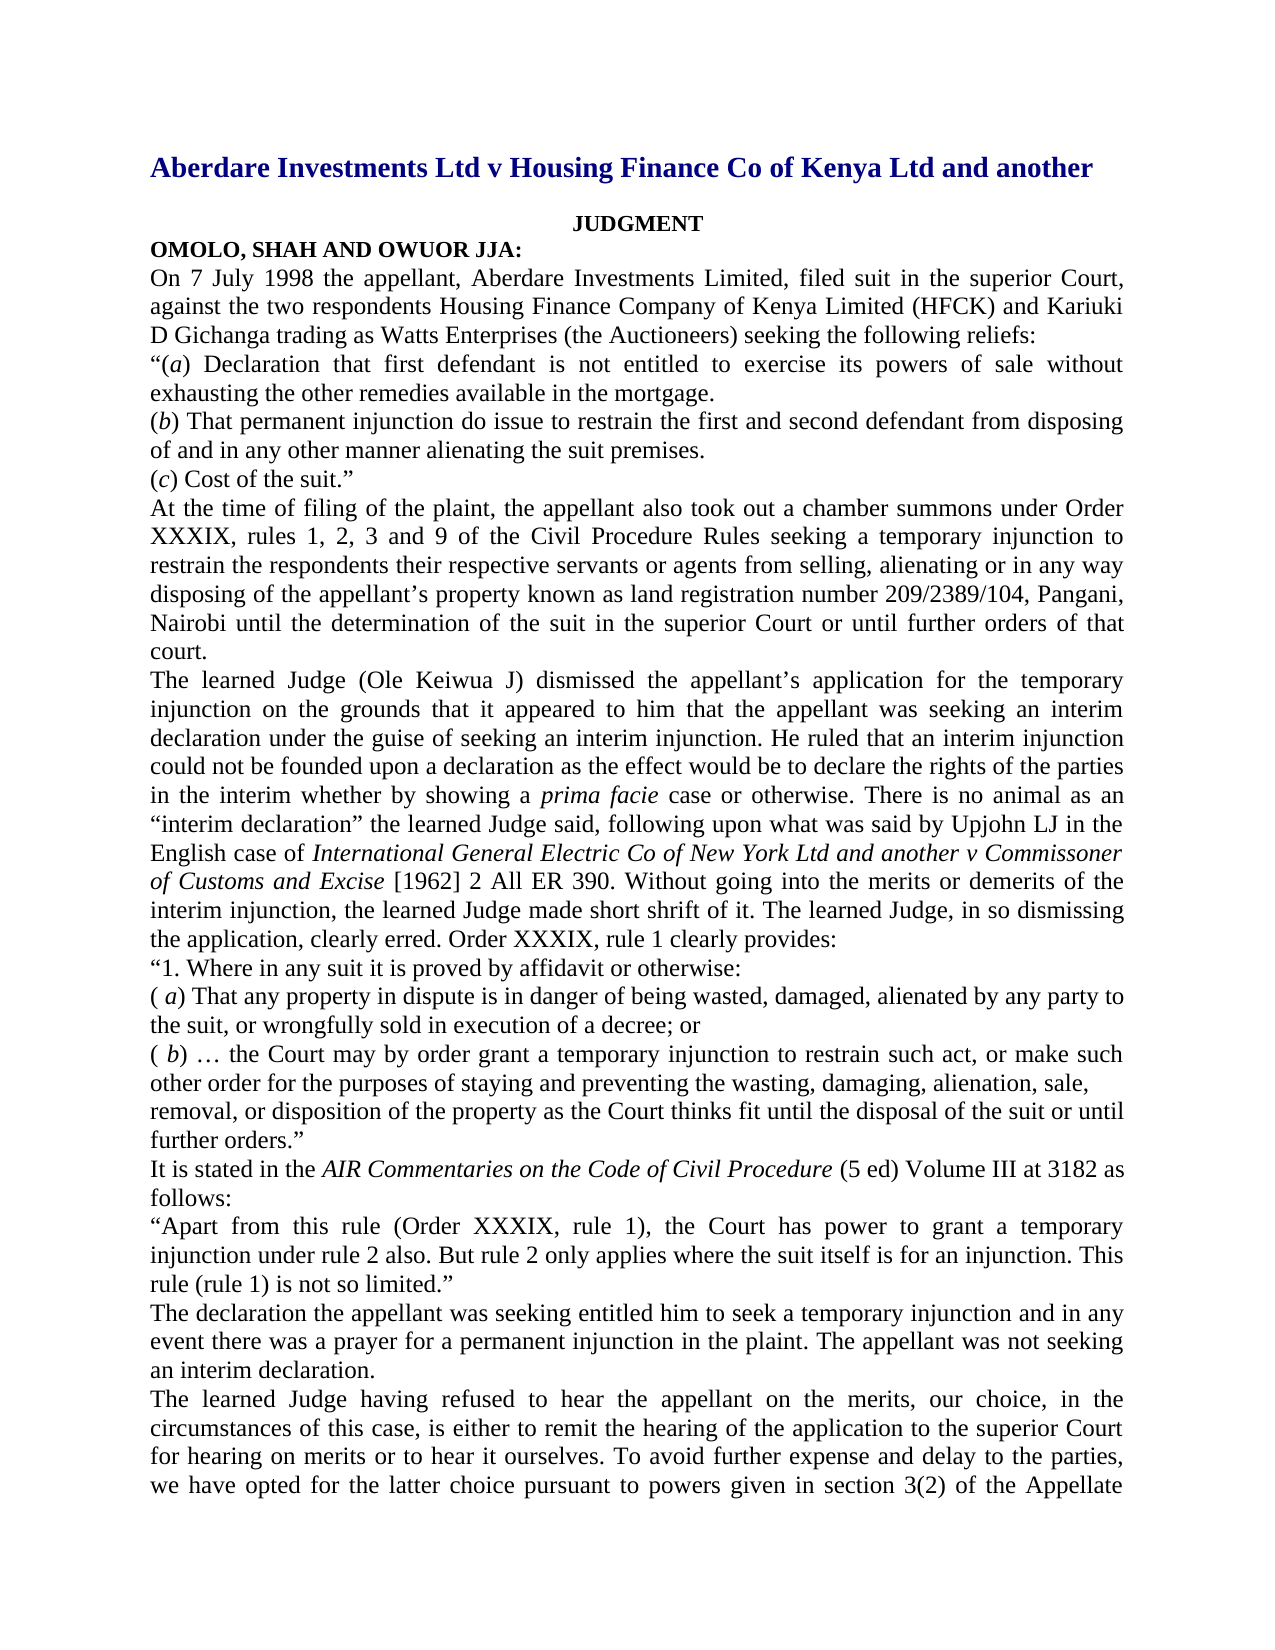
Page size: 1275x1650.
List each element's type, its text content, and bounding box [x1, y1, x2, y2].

text The learned Judge (Ole Keiwua J) dismissed the appellant’s application for the temporary injunction on the grounds that it appeared to him that the appellant was seeking an interim declaration under the guise of seeking an interim injunction. He ruled that an interim injunction could not be founded upon a declaration as the effect would be to declare the rights of the parties in the interim whether by showing a prima facie case or otherwise. There is no animal as an “interim declaration” the learned Judge said, following upon what was said by Upjohn LJ in the English case of International General Electric Co of New York Ltd and another v Commissoner of Customs and Excise [1962] 2 All ER 390. Without going into the merits or demerits of the interim injunction, the learned Judge made short shrift of it. The learned Judge, in so dismissing the application, clearly erred. Order XXXIX, rule 1 clearly provides: [150, 665, 1125, 953]
text The declaration the appellant was seeking entitled him to seek a temporary injunction and in any event there was a prayer for a permanent injunction in the plaint. The appellant was not seeking an interim declaration. [150, 1298, 1125, 1384]
text At the time of filing of the plaint, the appellant also took out a chamber summons under Order XXXIX, rules 1, 2, 3 and 9 of the Civil Procedure Rules seeking a temporary injunction to restrain the respondents their respective servants or agents from selling, alienating or in any way disposing of the appellant’s property known as land registration number 209/2389/104, Pangani, Nairobi until the determination of the suit in the superior Court or until further orders of that court. [150, 493, 1125, 665]
text It is stated in the AIR Commentaries on the Code of Civil Procedure (5 ed) Volume III at 3182 as follows: [150, 1154, 1125, 1211]
text OMOLO, SHAH AND OWUOR JJA: [150, 236, 1125, 263]
text ( b) … the Court may by order grant a temporary injunction to restrain such act, or make such other order for the purposes of staying and preventing the wasting, damaging, alienation, sale, [150, 1039, 1125, 1096]
text ( a) That any property in dispute is in danger of being wasted, damaged, alienated by any party to the suit, or wrongfully sold in execution of a decree; or [150, 981, 1125, 1039]
text removal, or disposition of the property as the Court thinks fit until the disposal of the suit or until further orders.” [150, 1096, 1125, 1154]
text “Apart from this rule (Order XXXIX, rule 1), the Court has power to grant a temporary injunction under rule 2 also. But rule 2 only applies where the suit itself is for an injunction. This rule (rule 1) is not so limited.” [150, 1211, 1125, 1298]
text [150, 1384, 1125, 1499]
text JUDGMENT [150, 210, 1125, 236]
text On 7 July 1998 the appellant, Aberdare Investments Limited, filed suit in the superior Court, against the two respondents Housing Finance Company of Kenya Limited (HFCK) and Kariuki D Gichanga trading as Watts Enterprises (the Auctioneers) seeking the following reliefs: [150, 263, 1125, 349]
text “(a) Declaration that first defendant is not entitled to exercise its powers of sale without exhausting the other remedies available in the mortgage. [150, 349, 1125, 406]
text “1. Where in any suit it is proved by affidavit or otherwise: [150, 953, 1125, 981]
text Aberdare Investments Ltd v Housing Finance Co of Kenya Ltd and another [150, 150, 1125, 183]
text (c) Cost of the suit.” [150, 464, 1125, 493]
text (b) That permanent injunction do issue to restrain the first and second defendant from disposing of and in any other manner alienating the suit premises. [150, 406, 1125, 464]
